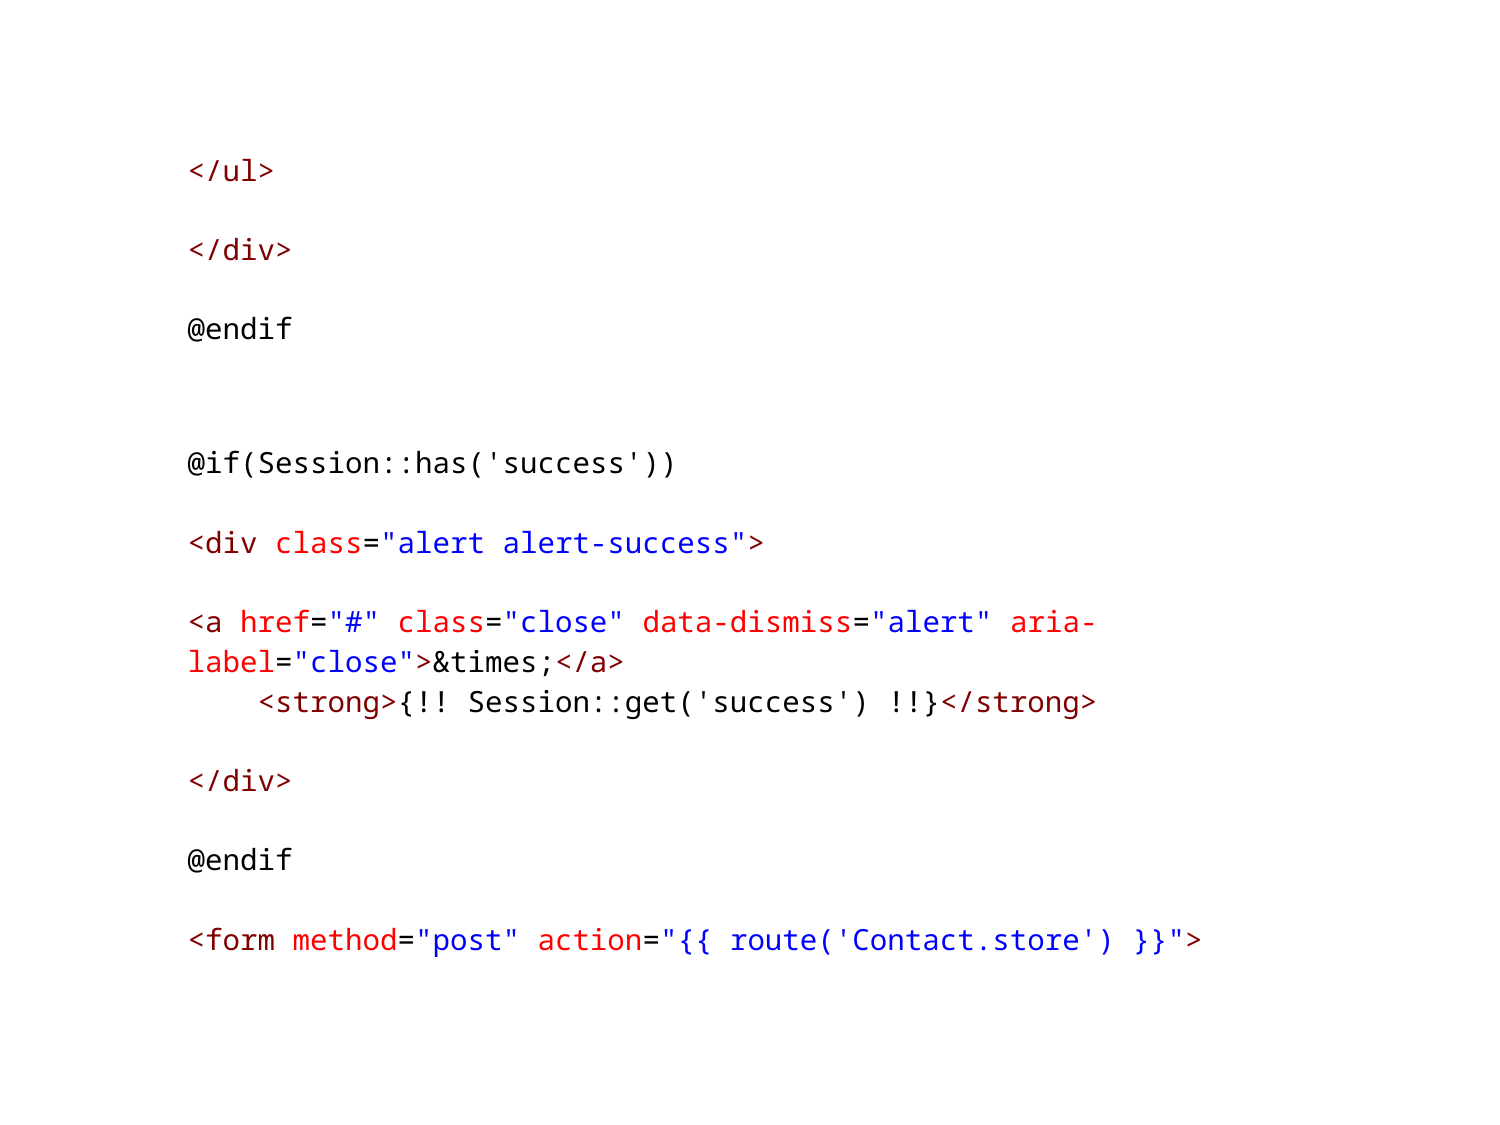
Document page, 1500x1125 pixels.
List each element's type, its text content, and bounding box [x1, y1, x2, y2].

text </div> [187, 760, 1350, 800]
text @endif [187, 309, 1350, 348]
text <div class="alert alert-success"> [187, 522, 1350, 562]
text <strong>{!! Session::get('success') !!}</strong> [187, 681, 1350, 721]
text @if(Session::has('success')) [187, 443, 1350, 482]
text </div> [187, 229, 1350, 269]
text <form method="post" action="{{ route('Contact.store') }}"> [187, 919, 1350, 959]
text </ul> [187, 150, 1350, 190]
text <a href="#" class="close" data-dismiss="alert" aria-label="close">&times;</a> [187, 602, 1350, 681]
text @endif [187, 840, 1350, 879]
